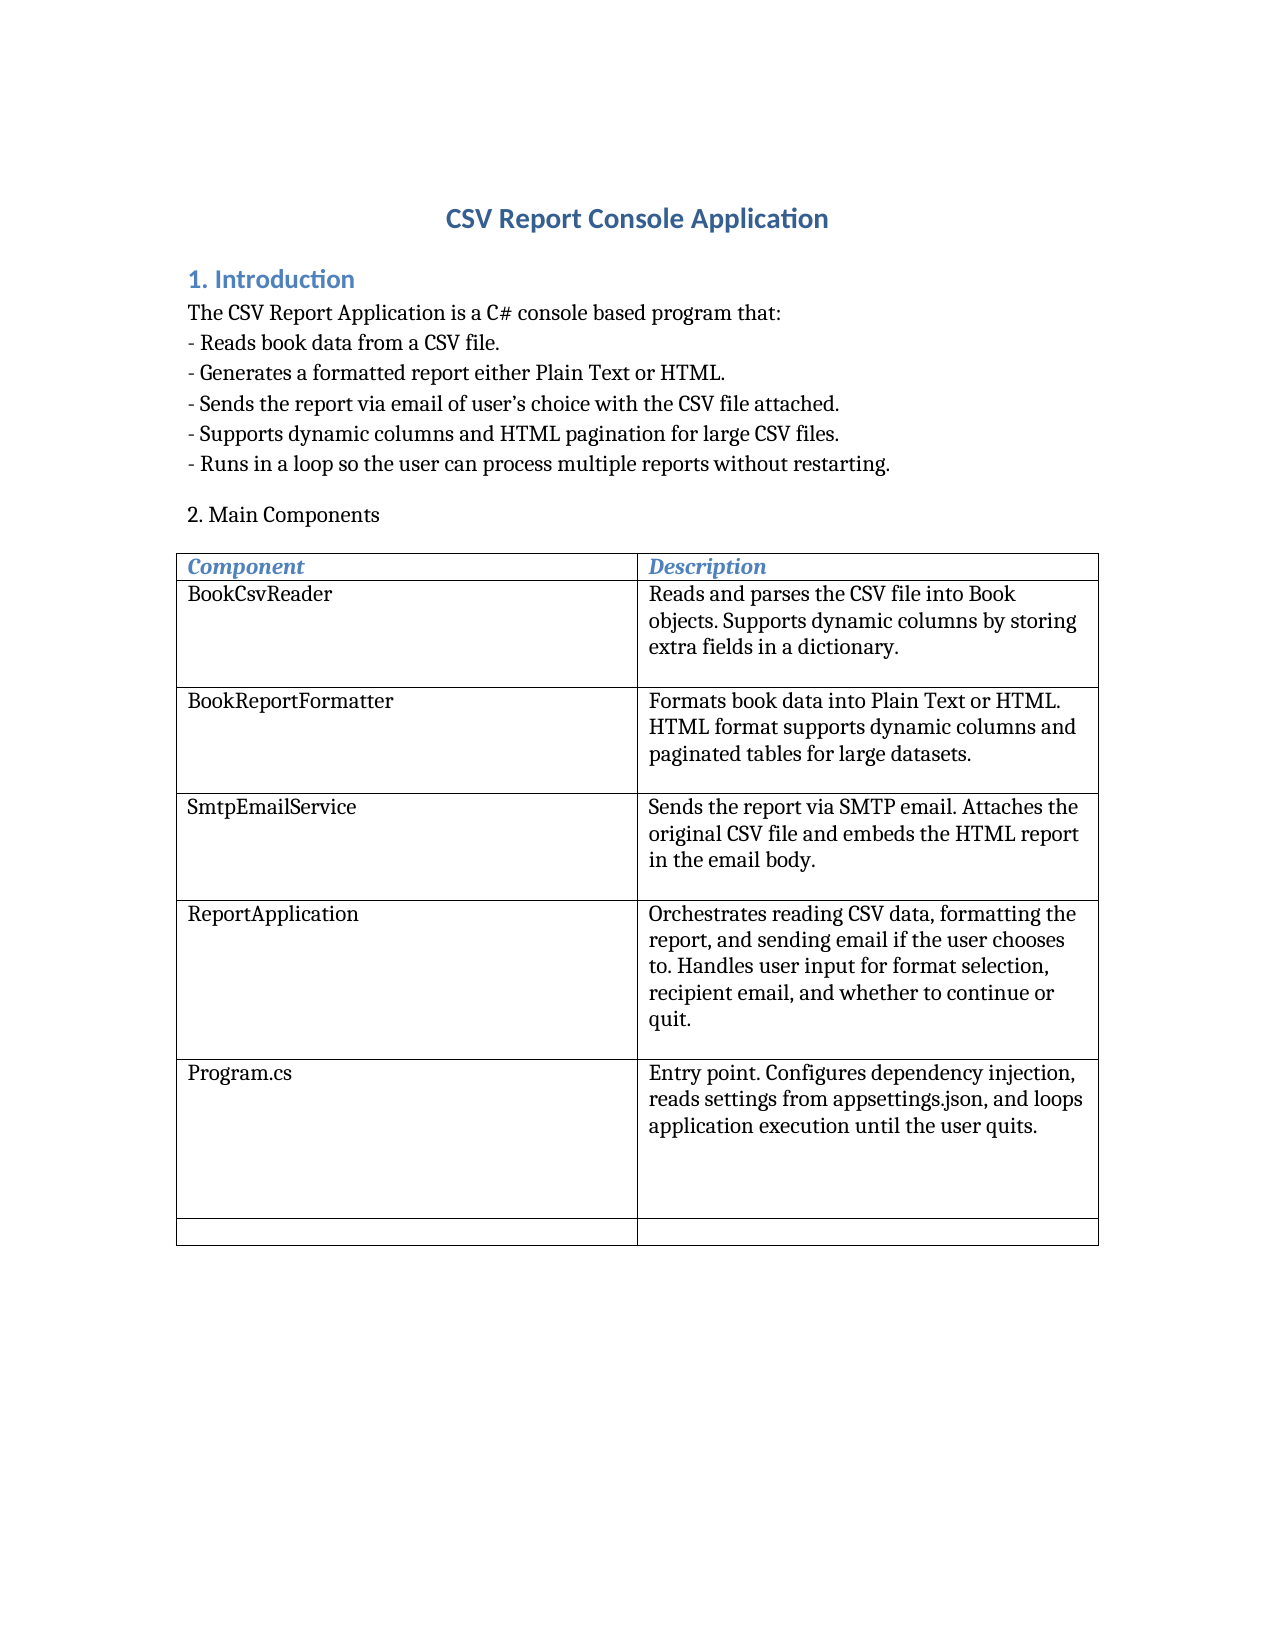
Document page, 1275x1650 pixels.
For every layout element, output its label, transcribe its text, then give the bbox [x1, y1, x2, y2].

table_cell [177, 1219, 637, 1245]
subtitle CSV Report Console Application [187, 200, 1087, 236]
text 2. Main Components [187, 502, 1087, 528]
table_cell Formats book data into Plain Text or HTML. HTML format supports dynamic columns and paginated tables for large datasets. [638, 688, 1098, 793]
table_header Description [638, 554, 1098, 580]
table_cell Sends the report via SMTP email. Attaches the original CSV file and embeds the HTML report in the email body. [638, 794, 1098, 899]
table_cell Program.cs [177, 1060, 637, 1218]
table_header Component [177, 554, 637, 580]
table_cell [638, 1219, 1098, 1245]
table_cell Orchestrates reading CSV data, formatting the report, and sending email if the user chooses to. Handles user input for format selection, recipient email, and whether to continue or quit. [638, 901, 1098, 1059]
table_cell BookCsvReader [177, 581, 637, 687]
table_cell BookReportFormatter [177, 688, 637, 793]
table_cell SmtpEmailService [177, 794, 637, 899]
table_cell ReportApplication [177, 901, 637, 1059]
subtitle 1. Introduction [187, 262, 1087, 295]
table_cell Reads and parses the CSV file into Book objects. Supports dynamic columns by storing extra fields in a dictionary. [638, 581, 1098, 687]
text The CSV Report Application is a C# console based program that: - Reads book data from a CSV file. - Generates a formatted report either Plain Text or HTML. - Sends the report via email of user’s choice with the CSV file attached. - Supports dynamic columns and HTML pagination for large CSV files. - Runs in a loop so the user can process multiple reports without restarting. [187, 300, 1087, 477]
table_cell Entry point. Configures dependency injection, reads settings from appsettings.json, and loops application execution until the user quits. [638, 1060, 1098, 1218]
